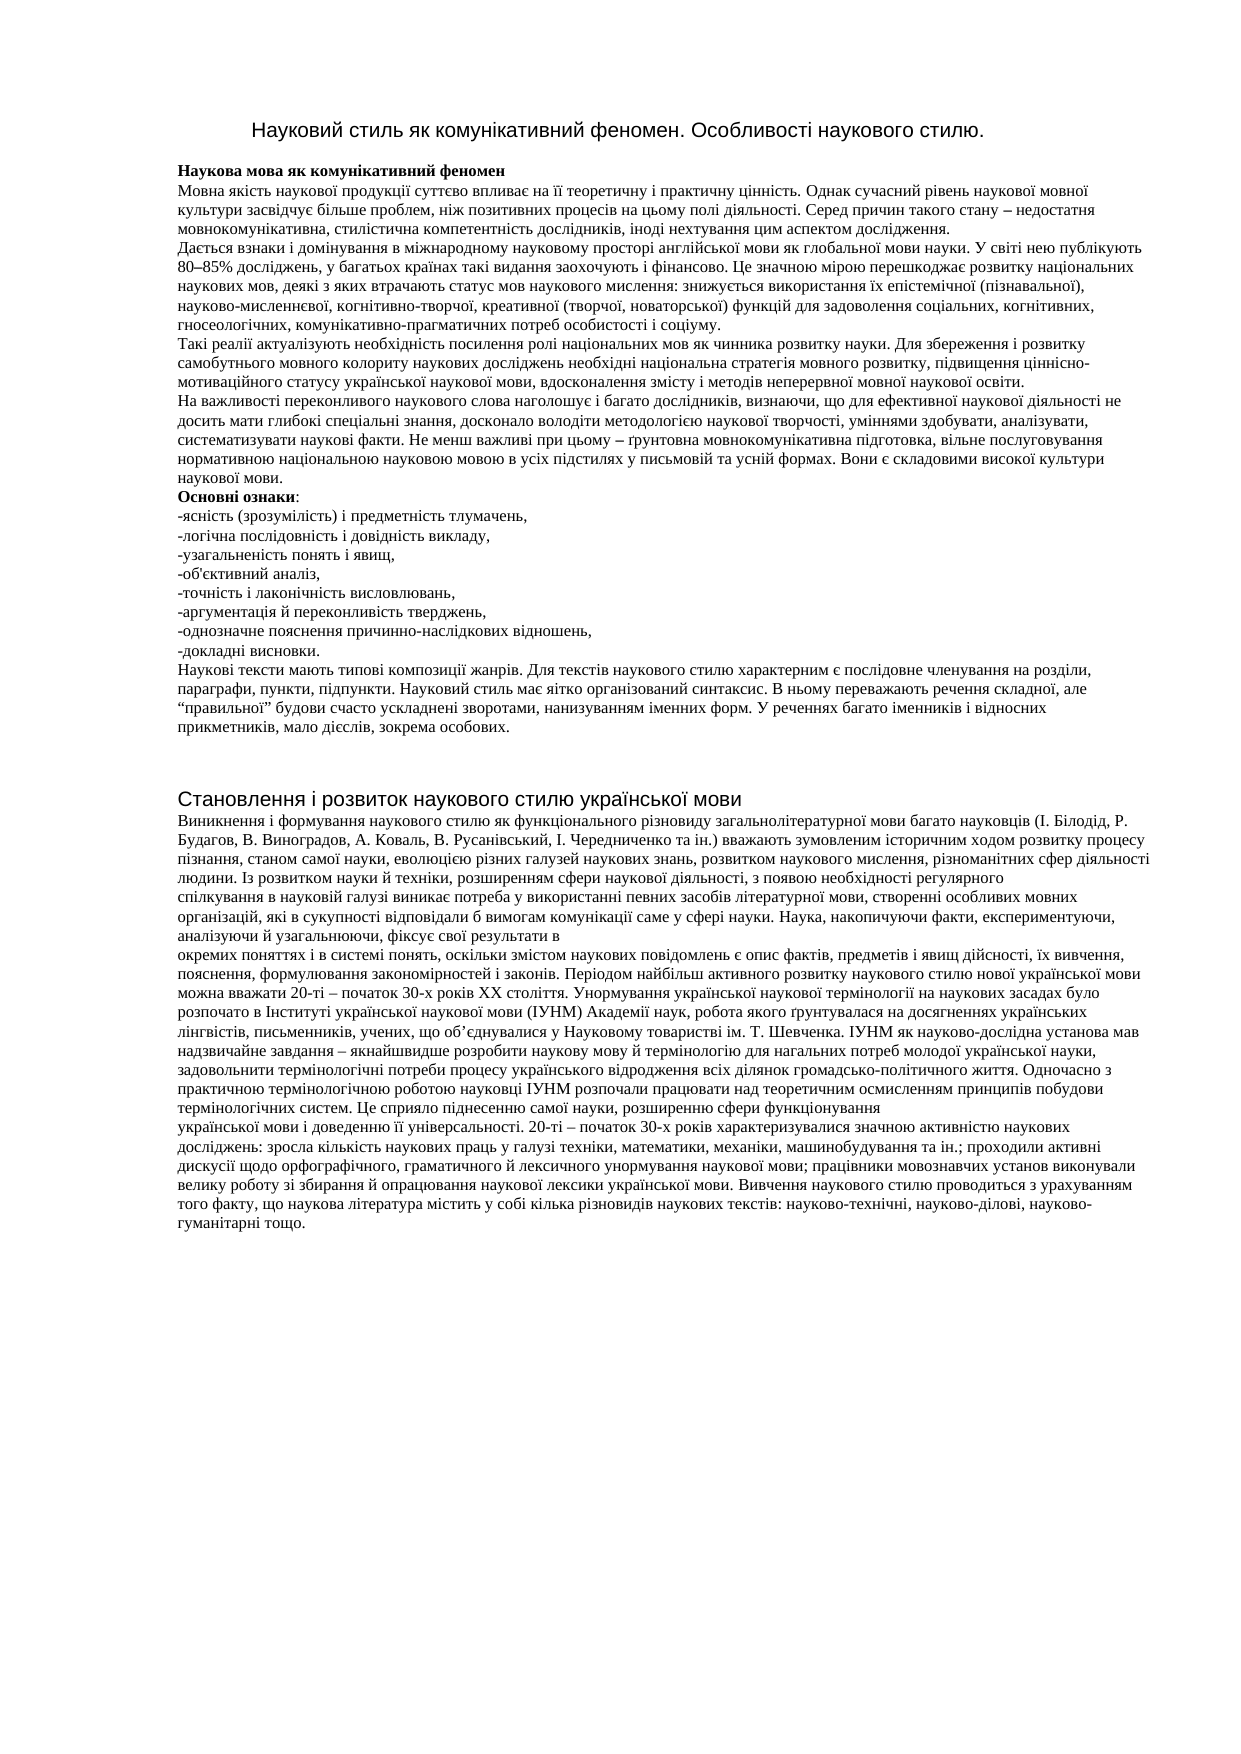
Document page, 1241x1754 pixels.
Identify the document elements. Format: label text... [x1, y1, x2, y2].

text -однозначне пояснення причинно-наслідкових відношень, [177, 621, 1152, 640]
text Становлення і розвиток наукового стилю української мови [177, 787, 1152, 811]
text Науковий стиль як комунікативний феномен. Особливості наукового стилю. Наукова мова як комунікативний феномен Мовна якість наукової продукції суттєво впливає на її теоретичну і практичну цінність. Однак сучасний рівень наукової мовної культури засвідчує більше проблем, ніж позитивних процесів на цьому полі діяльності. Серед причин такого стану – недостатня мовнокомунікативна, стилістична компетентність дослідників, іноді нехтування цим аспектом дослідження. Дається взнаки і домінування в міжнародному науковому просторі англійської мови як глобальної мови науки. У світі нею публікують 80–85% досліджень, у багатьох країнах такі видання заохочують і фінансово. Це значною мірою перешкоджає розвитку національних наукових мов, деякі з яких втрачають статус мов наукового мислення: знижується використання їх епістемічної (пізнавальної), науково-мисленнєвої, когнітивно-творчої, креативної (творчої, новаторської) функцій для задоволення соціальних, когнітивних, гносеологічних, комунікативно-прагматичних потреб особистості і соціуму. Такі реалії актуалізують необхідність посилення ролі національних мов як чинника розвитку науки. Для збереження і розвитку самобутнього мовного колориту наукових досліджень необхідні національна стратегія мовного розвитку, підвищення ціннісно-мотиваційного статусу української наукової мови, вдосконалення змісту і методів неперервної мовної наукової освіти. На важливості переконливого наукового слова наголошує і багато дослідників, визнаючи, що для ефективної наукової діяльності не досить мати глибокі спеціальні знання, досконало володіти методологією наукової творчості, уміннями здобувати, аналізувати, систематизувати наукові факти. Не менш важливі при цьому – ґрунтовна мовнокомунікативна підготовка, вільне послуговування нормативною національною науковою мовою в усіх підстилях у письмовій та усній формах. Вони є складовими високої культури наукової мови. [177, 118, 1152, 487]
text -аргументація й переконливість тверджень, [177, 602, 1152, 621]
text -докладні висновки. Наукові тексти мають типові композиції жанрів. Для текстів наукового стилю характерним є послідовне членування на розділи, параграфи, пункти, підпункти. Науковий стиль має яітко організований синтаксис. В ньому переважають речення складної, але “правильної” будови счасто ускладнені зворотами, нанизуванням іменних форм. У реченнях багато іменників і відносних прикметників, мало дієслів, зокрема особових. [177, 640, 1152, 736]
text -узагальненість понять і явищ, [177, 544, 1152, 564]
text Виникнення і формування наукового стилю як функціонального різновиду загальнолітературної мови багато науковців (І. Білодід, Р. Будагов, В. Виноградов, А. Коваль, В. Русанівський, І. Чередниченко та ін.) вважають зумовленим історичним ходом розвитку процесу пізнання, станом самої науки, еволюцією різних галузей наукових знань, розвитком наукового мислення, різноманітних сфер діяльності людини. Із розвитком науки й техніки, розширенням сфери наукової діяльності, з появою необхідності регулярного [177, 811, 1152, 887]
text -точність і лаконічність висловлювань, [177, 583, 1152, 602]
text окремих поняттях і в системі понять, оскільки змістом наукових повідомлень є опис фактів, предметів і явищ дійсності, їх вивчення, пояснення, формулювання закономірностей і законів. Періодом найбільш активного розвитку наукового стилю нової української мови можна вважати 20-ті – початок 30-х років ХХ століття. Унормування української наукової термінології на наукових засадах було розпочато в Інституті української наукової мови (ІУНМ) Академії наук, робота якого ґрунтувалася на досягненнях українських лінгвістів, письменників, учених, що об’єднувалися у Науковому товаристві ім. Т. Шевченка. ІУНМ як науково-дослідна установа мав надзвичайне завдання – якнайшвидше розробити наукову мову й термінологію для нагальних потреб молодої української науки, задовольнити термінологічні потреби процесу українського відродження всіх ділянок громадсько-політичного життя. Одночасно з практичною термінологічною роботою науковці ІУНМ розпочали працювати над теоретичним осмисленням принципів побудови термінологічних систем. Це сприяло піднесенню самої науки, розширенню сфери функціонування [177, 945, 1152, 1117]
text спілкування в науковій галузі виникає потреба у використанні певних засобів літературної мови, створенні особливих мовних організацій, які в сукупності відповідали б вимогам комунікації саме у сфері науки. Наука, накопичуючи факти, експериментуючи, аналізуючи й узагальнюючи, фіксує свої результати в [177, 887, 1152, 945]
text української мови і доведенню її універсальності. 20-ті – початок 30-х років характеризувалися значною активністю наукових досліджень: зросла кількість наукових праць у галузі техніки, математики, механіки, машинобудування та ін.; проходили активні дискусії щодо орфографічного, граматичного й лексичного унормування наукової мови; працівники мовознавчих установ виконували велику роботу зі збирання й опрацювання наукової лексики української мови. Вивчення наукового стилю проводиться з урахуванням того факту, що наукова література містить у собі кілька різновидів наукових текстів: науково-технічні, науково-ділові, науково-гуманітарні тощо. [177, 1117, 1152, 1276]
text Основні ознаки: [177, 487, 1152, 506]
text -ясність (зрозумілість) і предметність тлумачень, [177, 506, 1152, 525]
text -об'єктивний аналіз, [177, 564, 1152, 583]
text -логічна послідовність і довідність викладу, [177, 525, 1152, 544]
